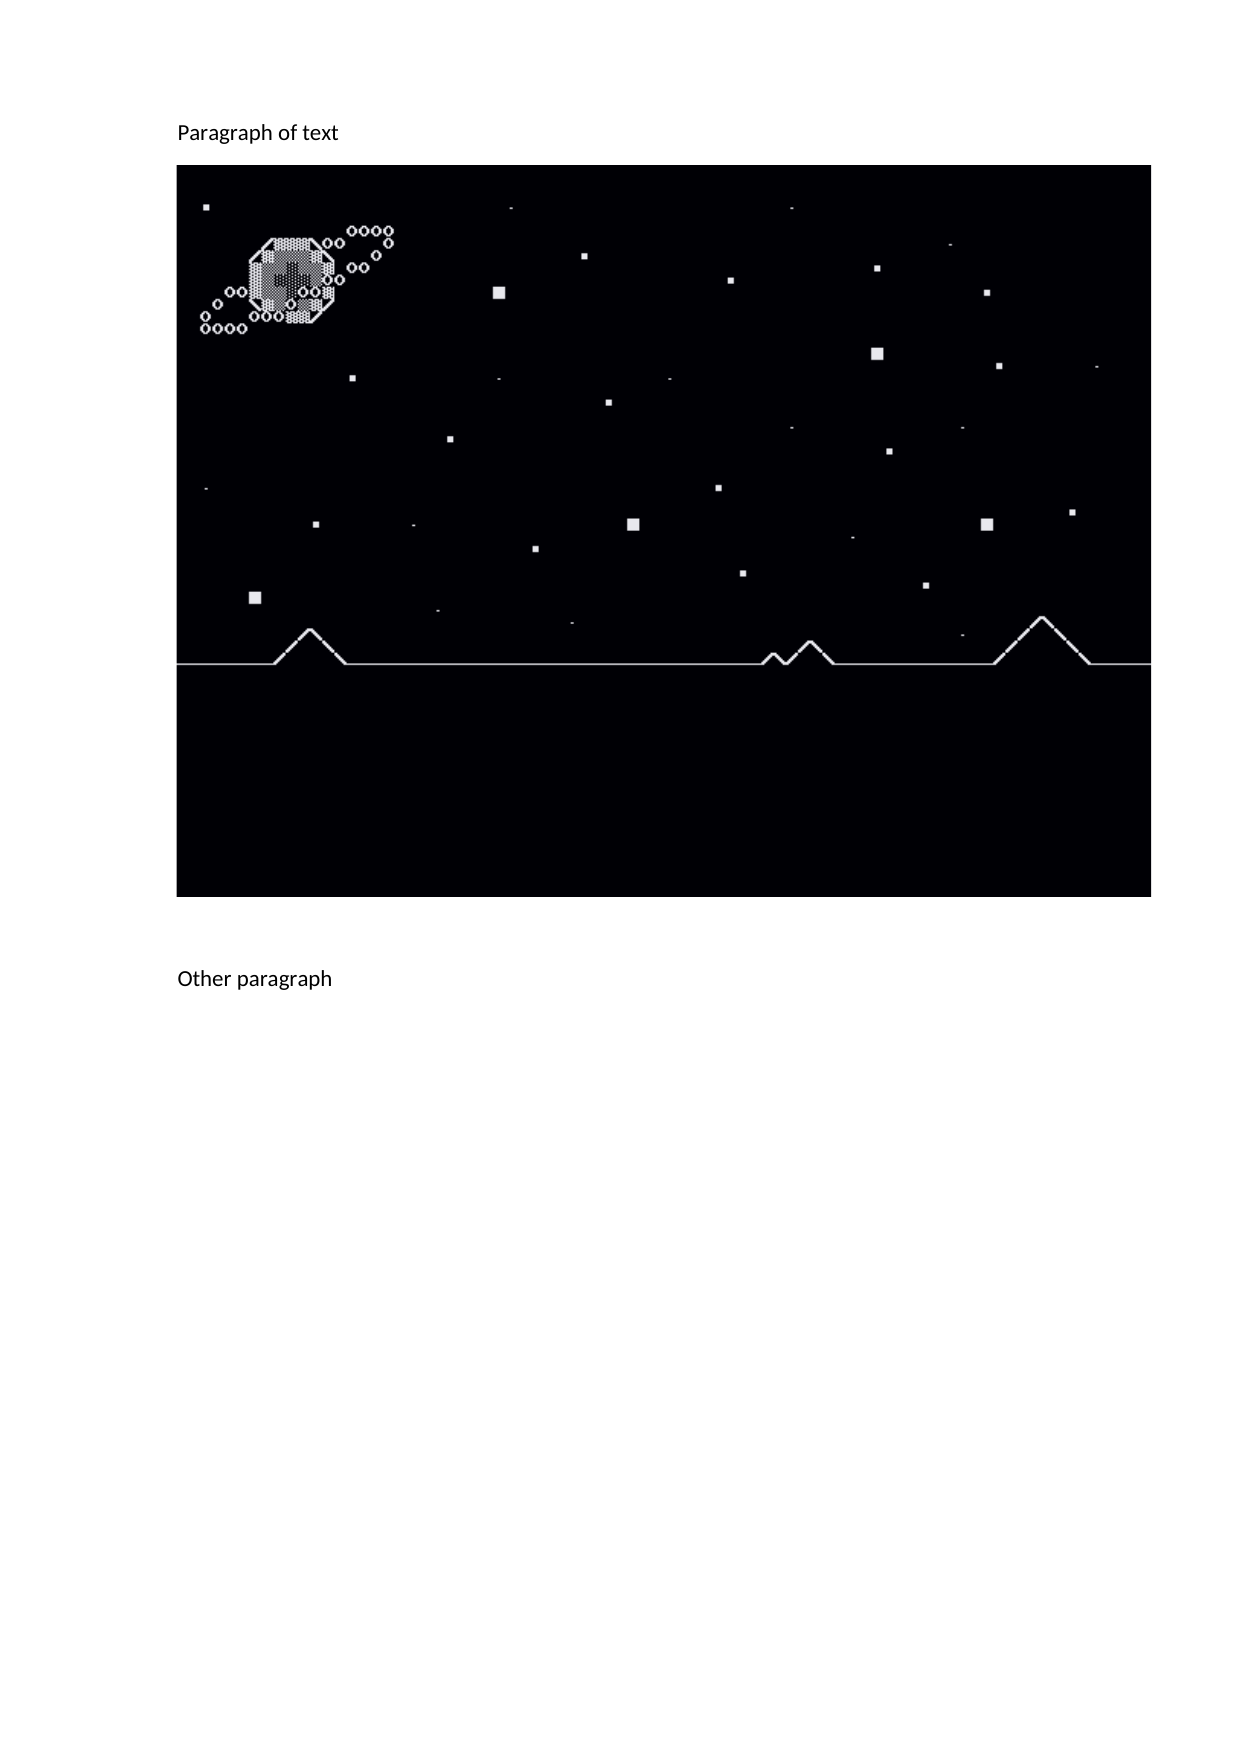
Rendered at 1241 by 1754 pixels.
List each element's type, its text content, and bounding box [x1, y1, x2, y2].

text Other paragraph [177, 964, 1152, 992]
text Paragraph of text [177, 118, 1152, 146]
picture [176, 165, 1152, 897]
